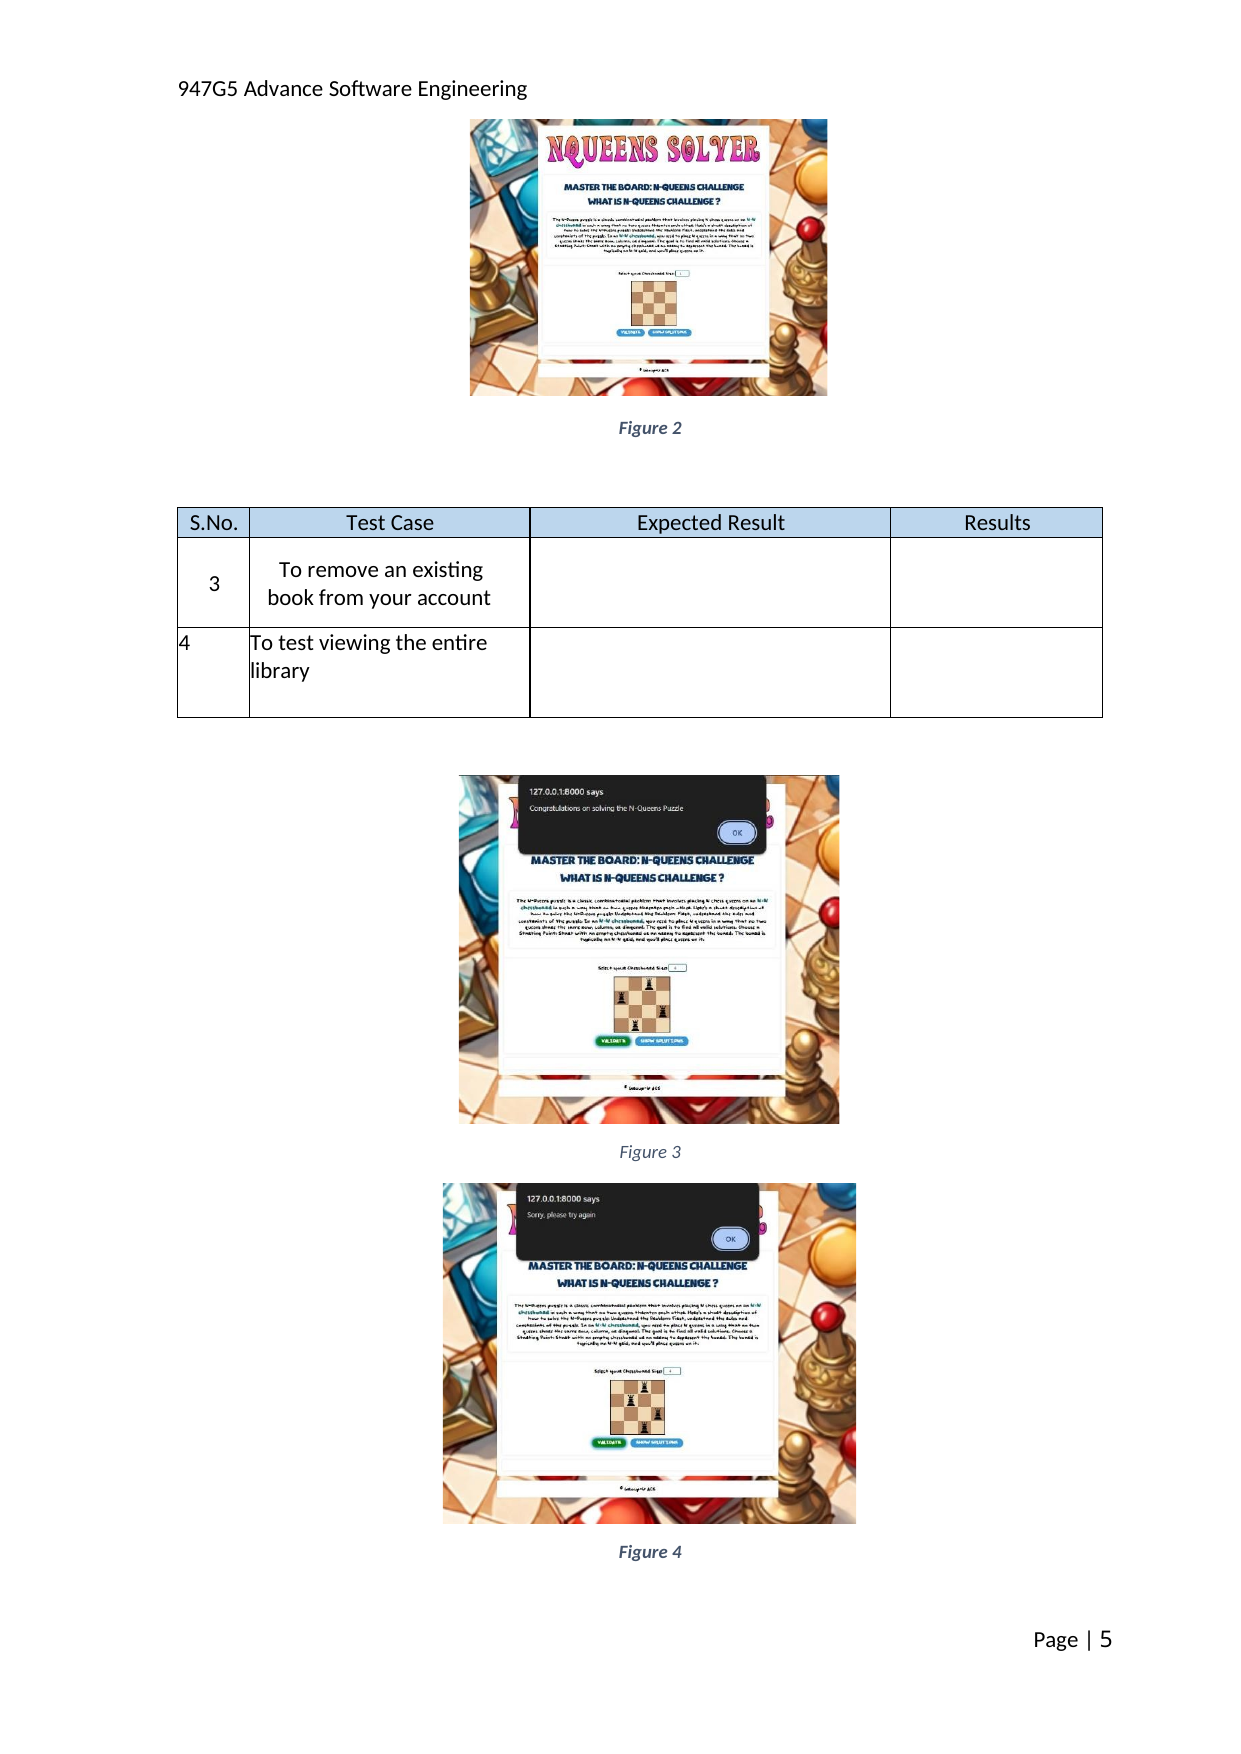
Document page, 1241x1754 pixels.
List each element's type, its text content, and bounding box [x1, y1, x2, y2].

table_cell To remove an existing book from your account [250, 538, 529, 627]
table_cell 4 [178, 628, 249, 717]
picture [458, 775, 840, 1124]
table_header Results [891, 508, 1102, 537]
table_header S.No. [178, 508, 249, 537]
text Figure 2 [613, 416, 687, 439]
table_header Expected Result [531, 508, 890, 537]
table_header Test Case [250, 508, 529, 537]
table_cell [531, 628, 890, 717]
table_cell To test viewing the entire library [250, 628, 529, 717]
picture [442, 1183, 857, 1524]
table_cell [891, 538, 1102, 627]
text Figure 4 [613, 1524, 687, 1563]
text Figure 3 [613, 1140, 687, 1163]
table_cell 3 [178, 538, 249, 627]
picture [469, 119, 828, 396]
table_cell [891, 628, 1102, 717]
table_cell [531, 538, 890, 627]
